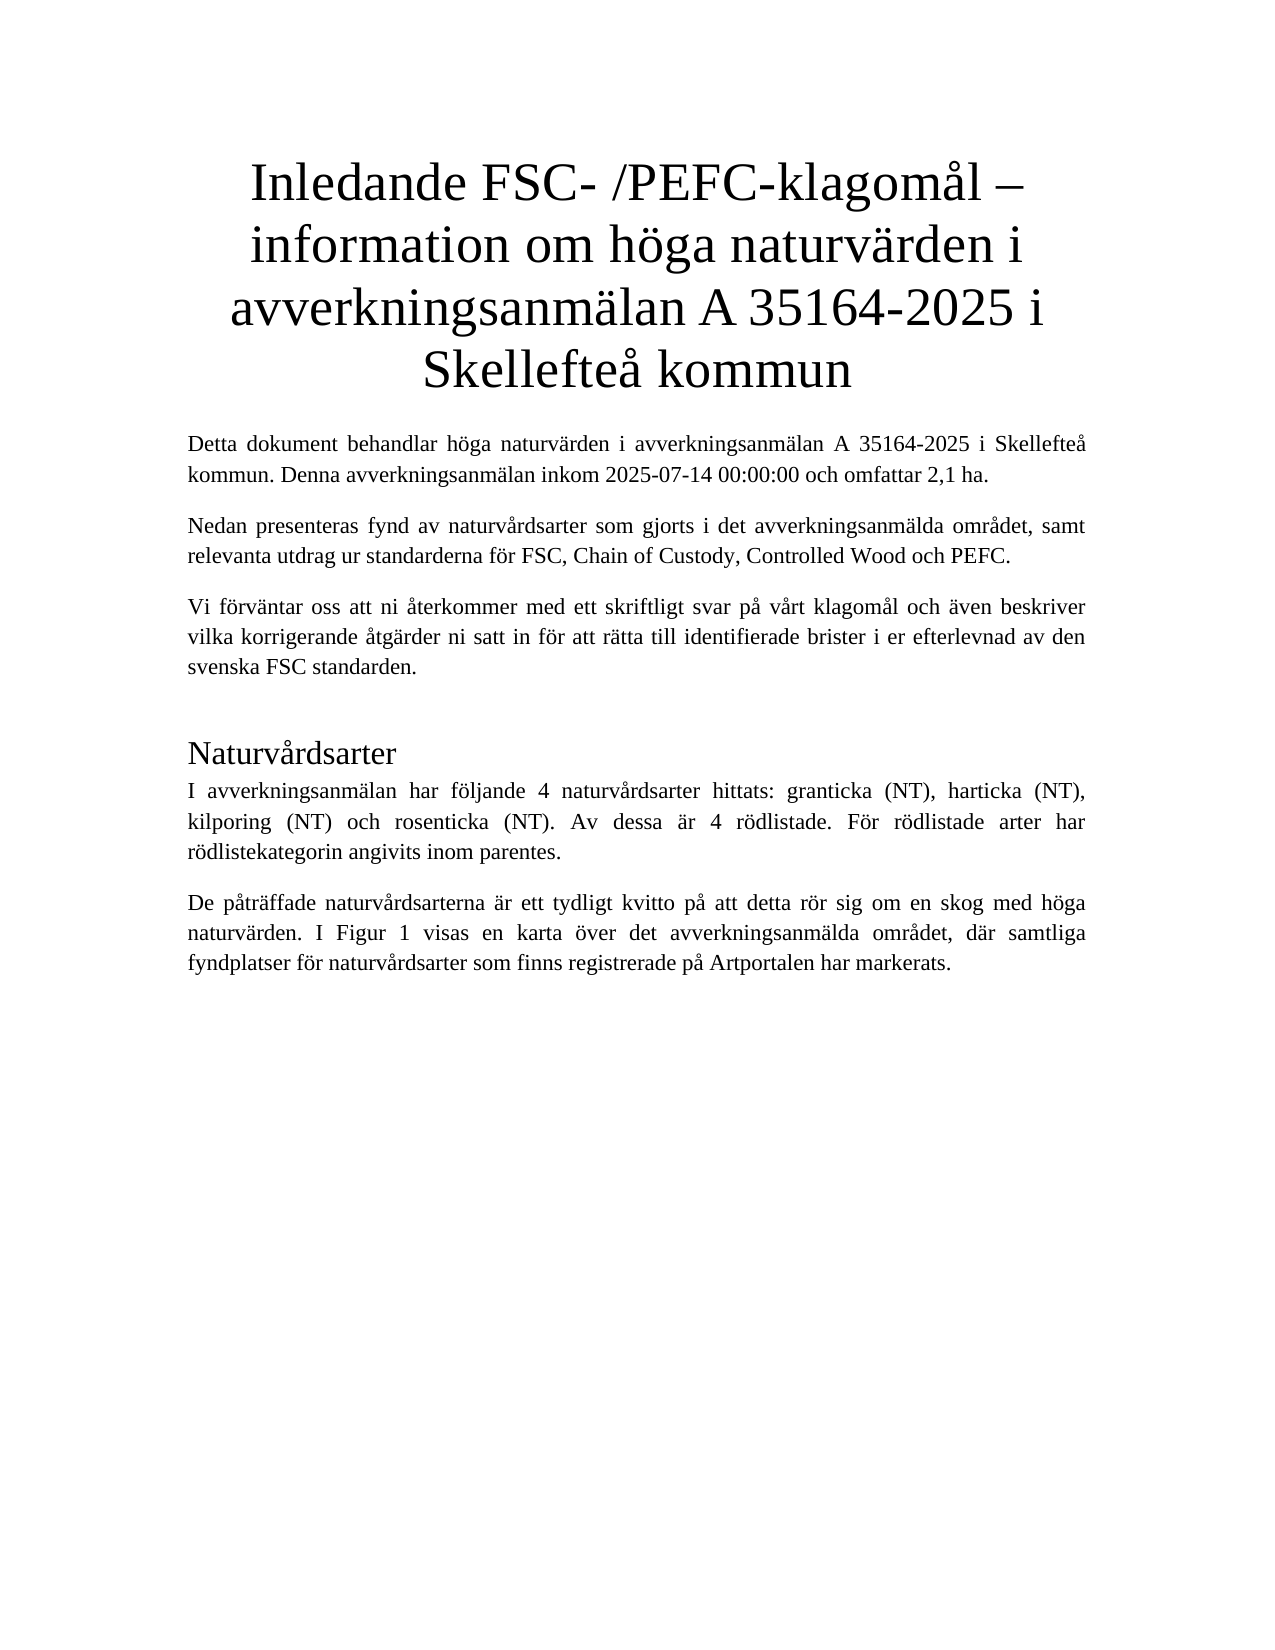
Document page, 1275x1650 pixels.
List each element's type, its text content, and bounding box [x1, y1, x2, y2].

subtitle Naturvårdsarter [187, 733, 1087, 772]
text Detta dokument behandlar höga naturvärden i avverkningsanmälan A 35164-2025 i Skellefteå kommun. Denna avverkningsanmälan inkom 2025-07-14 00:00:00 och omfattar 2,1 ha. [187, 430, 1087, 487]
text I avverkningsanmälan har följande 4 naturvårdsarter hittats: granticka (NT), harticka (NT), kilporing (NT) och rosenticka (NT). Av dessa är 4 rödlistade. För rödlistade arter har rödlistekategorin angivits inom parentes. [187, 778, 1087, 864]
text De påträffade naturvårdsarterna är ett tydligt kvitto på att detta rör sig om en skog med höga naturvärden. I Figur 1 visas en karta över det avverkningsanmälda området, där samtliga fyndplatser för naturvårdsarter som finns registrerade på Artportalen har markerats. [187, 889, 1087, 976]
text Nedan presenteras fynd av naturvårdsarter som gjorts i det avverkningsanmälda området, samt relevanta utdrag ur standarderna för FSC, Chain of Custody, Controlled Wood och PEFC. [187, 512, 1087, 568]
title Inledande FSC- /PEFC-klagomål – information om höga naturvärden i avverkningsanmälan A 35164-2025 i Skellefteå kommun [187, 150, 1087, 399]
text Vi förväntar oss att ni återkommer med ett skriftligt svar på vårt klagomål och även beskriver vilka korrigerande åtgärder ni satt in för att rätta till identifierade brister i er efterlevnad av den svenska FSC standarden. [187, 593, 1087, 680]
